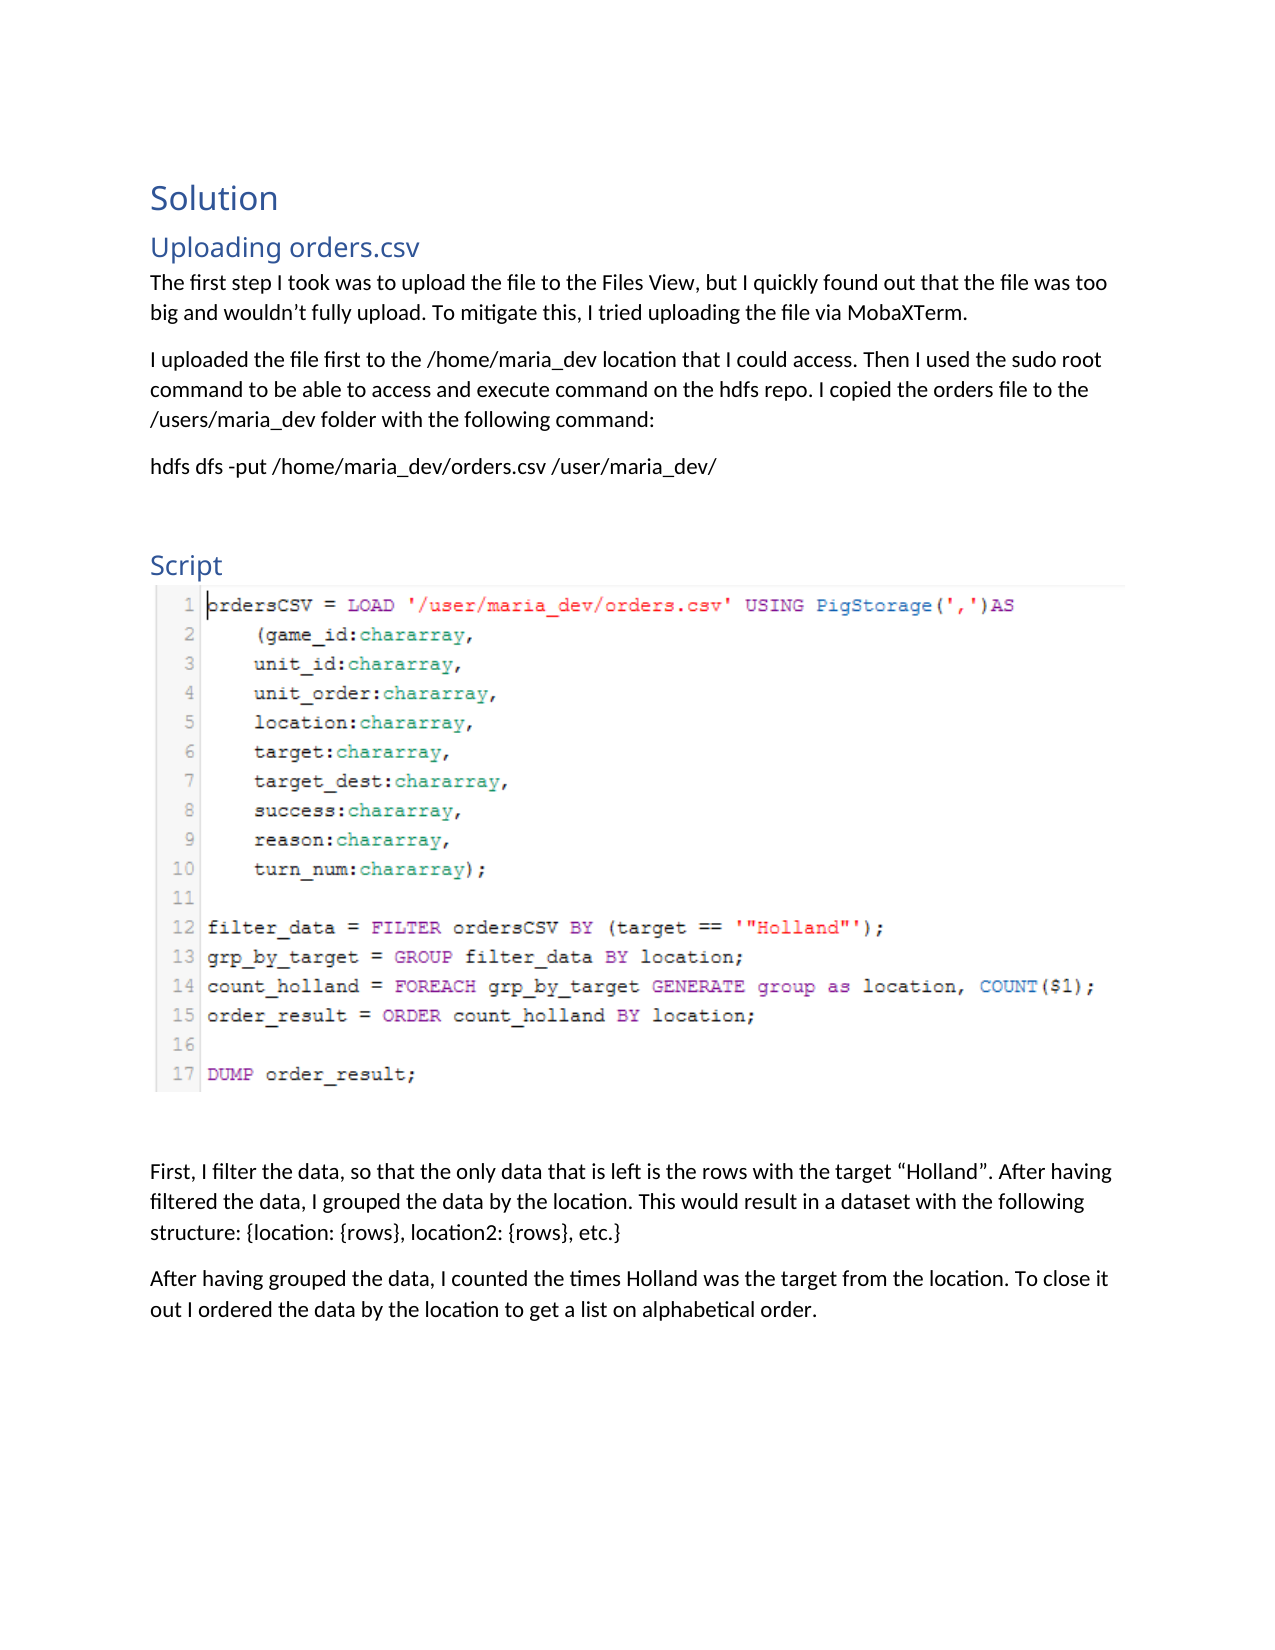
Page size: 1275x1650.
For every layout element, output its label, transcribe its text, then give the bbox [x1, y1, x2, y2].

text First, I filter the data, so that the only data that is left is the rows with the target “Holland”. After having filtered the data, I grouped the data by the location. This would result in a dataset with the following structure: {location: {rows}, location2: {rows}, etc.} [150, 1157, 1125, 1246]
subtitle Uploading orders.csv [150, 228, 1125, 265]
subtitle Solution [150, 175, 1125, 220]
subtitle Script [150, 546, 1125, 583]
text The first step I took was to upload the file to the Files View, but I quickly found out that the file was too big and wouldn’t fully upload. To mitigate this, I tried uploading the file via MobaXTerm. [150, 268, 1125, 326]
text hdfs dfs -put /home/maria_dev/orders.csv /user/maria_dev/ [150, 452, 1125, 480]
text After having grouped the data, I counted the times Holland was the target from the location. To close it out I ordered the data by the location to get a list on alphabetical order. [150, 1264, 1125, 1323]
text I uploaded the file first to the /home/maria_dev location that I could access. Then I used the sudo root command to be able to access and execute command on the hdfs repo. I copied the orders file to the /users/maria_dev folder with the following command: [150, 345, 1125, 433]
picture [150, 585, 1125, 1092]
